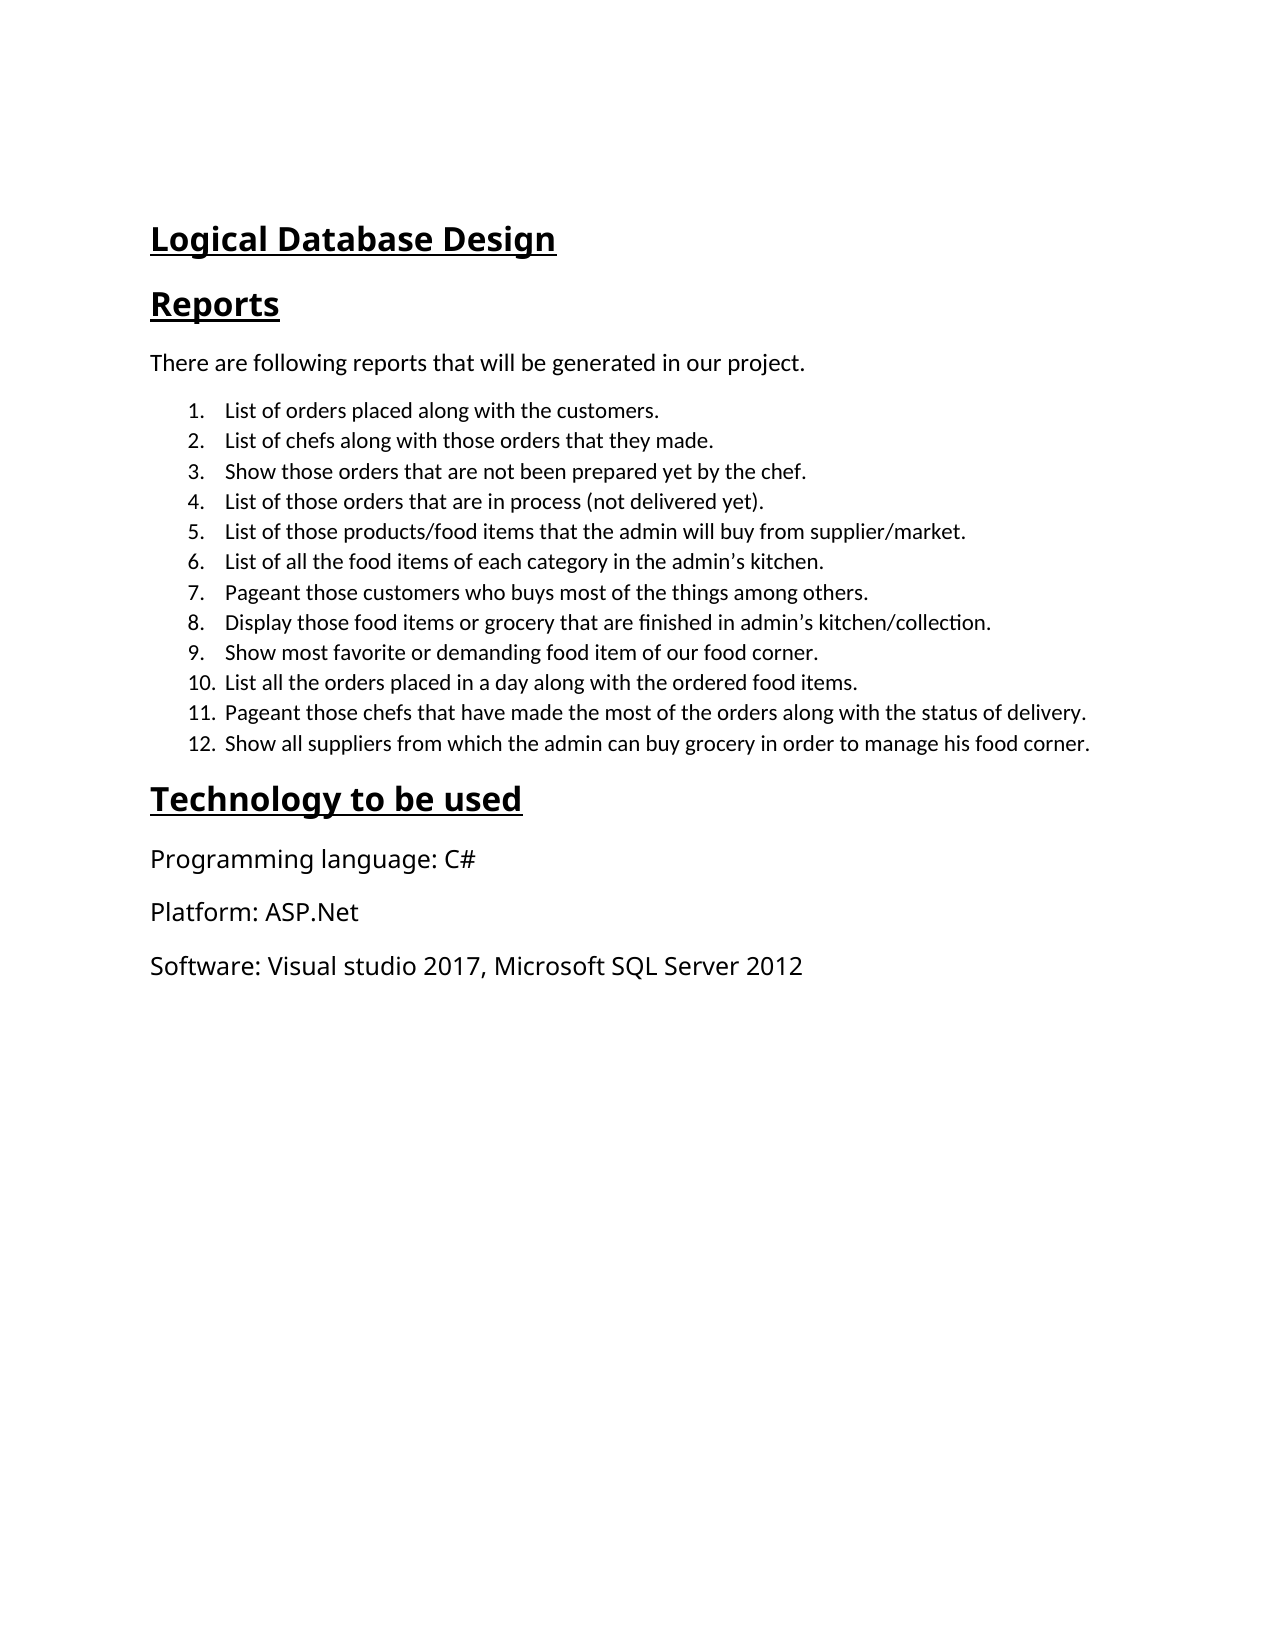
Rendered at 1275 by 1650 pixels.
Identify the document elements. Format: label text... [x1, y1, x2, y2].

list Display those food items or grocery that are finished in admin’s kitchen/collection. [187, 608, 1125, 636]
list Show those orders that are not been prepared yet by the chef. [187, 457, 1125, 485]
text Programming language: C# [150, 841, 1125, 875]
text Platform: ASP.Net [150, 895, 1125, 929]
text Reports [150, 281, 1125, 327]
list Pageant those chefs that have made the most of the orders along with the status of delivery. [187, 698, 1125, 727]
list Show most favorite or demanding food item of our food corner. [187, 638, 1125, 666]
list List of those products/food items that the admin will buy from supplier/market. [187, 517, 1125, 545]
list Show all suppliers from which the admin can buy grocery in order to manage his food corner. [187, 729, 1125, 757]
list Pageant those customers who buys most of the things among others. [187, 578, 1125, 606]
list List of chefs along with those orders that they made. [187, 427, 1125, 455]
text There are following reports that will be generated in our project. [150, 347, 1125, 377]
list List of those orders that are in process (not delivered yet). [187, 487, 1125, 515]
list List of orders placed along with the customers. [187, 396, 1125, 424]
list List of all the food items of each category in the admin’s kitchen. [187, 547, 1125, 576]
text Software: Visual studio 2017, Microsoft SQL Server 2012 [150, 948, 1125, 982]
text Technology to be used [150, 776, 1125, 821]
text Logical Database Design [150, 216, 1125, 261]
list List all the orders placed in a day along with the ordered food items. [187, 668, 1125, 696]
